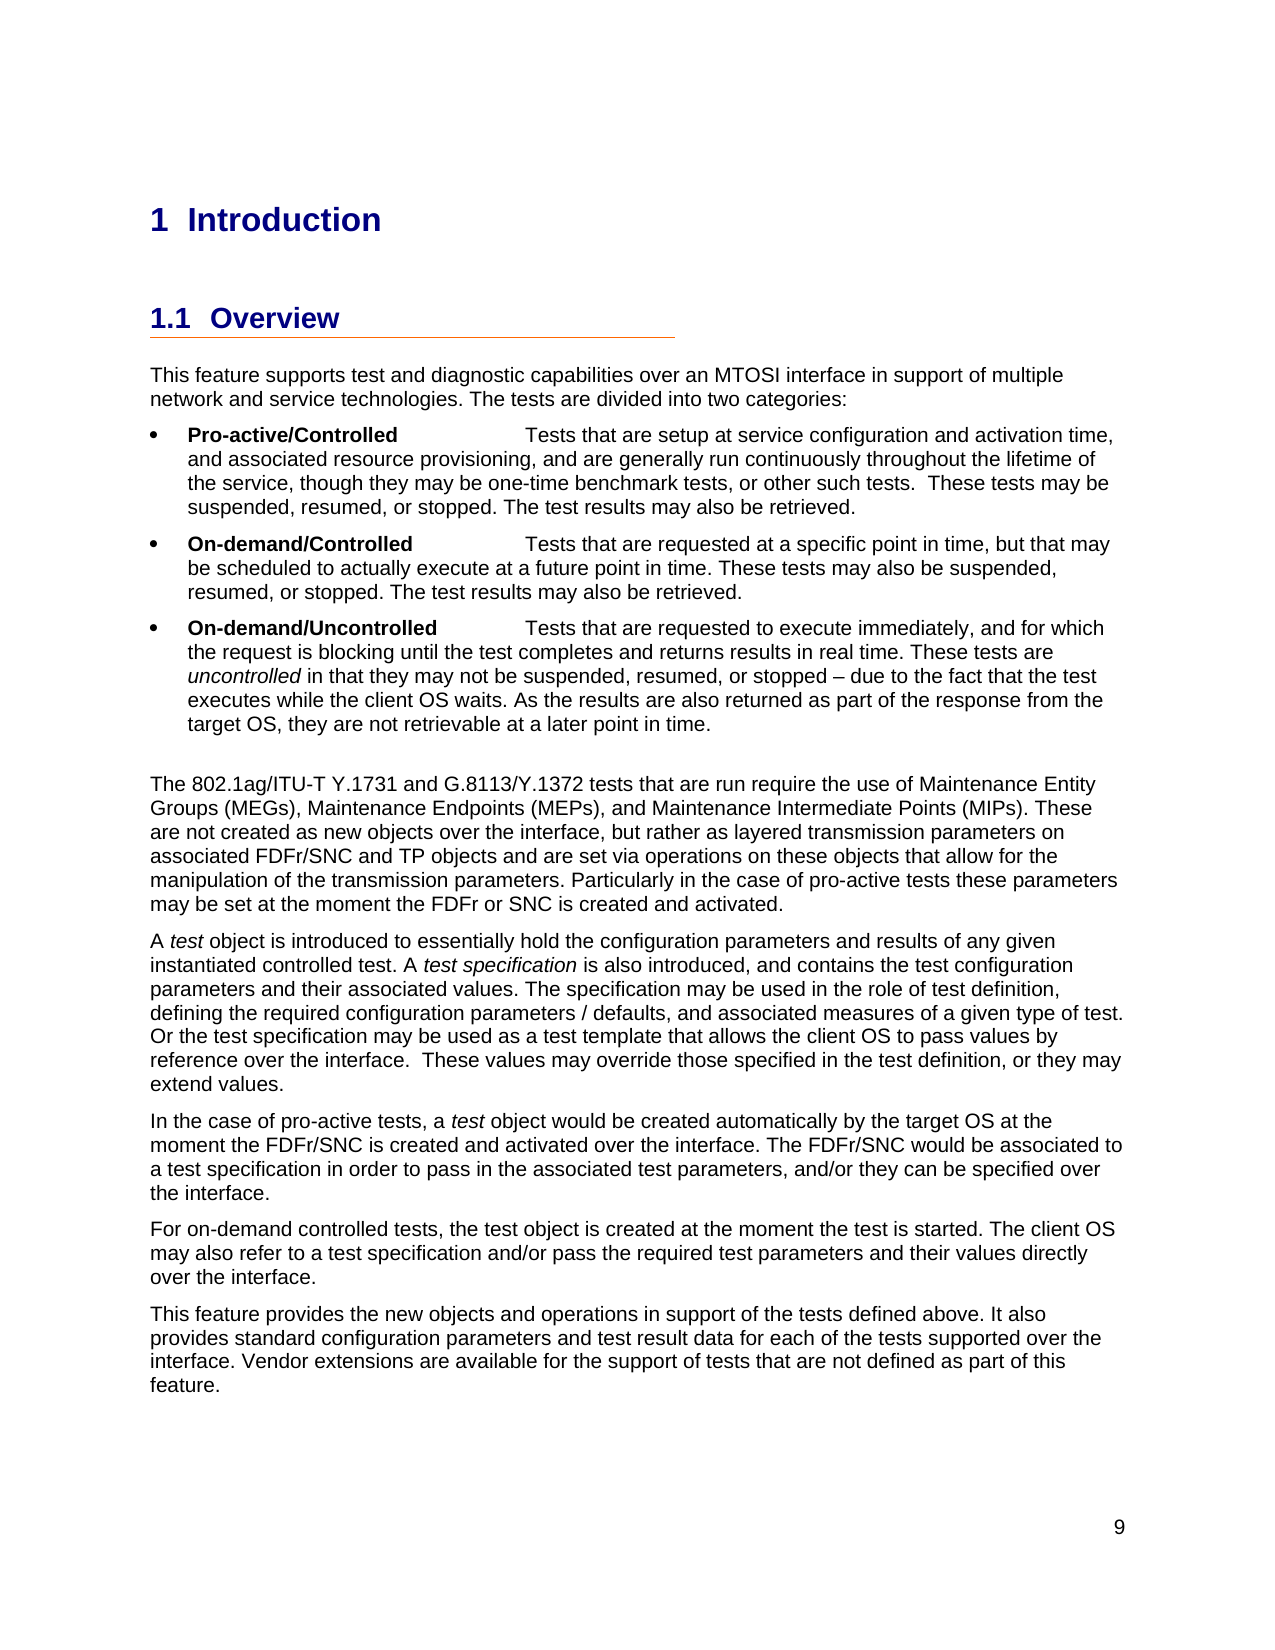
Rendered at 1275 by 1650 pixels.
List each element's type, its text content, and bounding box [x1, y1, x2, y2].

list On-demand/Uncontrolled Tests that are requested to execute immediately, and for which the request is blocking until the test completes and returns results in real time. These tests are uncontrolled in that they may not be suspended, resumed, or stopped – due to the fact that the test executes while the client OS waits. As the results are also returned as part of the response from the target OS, they are not retrievable at a later point in time. [150, 616, 1125, 736]
text In the case of pro-active tests, a test object would be created automatically by the target OS at the moment the FDFr/SNC is created and activated over the interface. The FDFr/SNC would be associated to a test specification in order to pass in the associated test parameters, and/or they can be specified over the interface. [150, 1109, 1125, 1204]
subtitle Overview [150, 301, 675, 337]
text For on-demand controlled tests, the test object is created at the moment the test is started. The client OS may also refer to a test specification and/or pass the required test parameters and their values directly over the interface. [150, 1217, 1125, 1289]
text A test object is introduced to essentially hold the configuration parameters and results of any given instantiated controlled test. A test specification is also introduced, and contains the test configuration parameters and their associated values. The specification may be used in the role of test definition, defining the required configuration parameters / defaults, and associated measures of a given type of test. Or the test specification may be used as a test template that allows the client OS to pass values by reference over the interface. These values may override those specified in the test definition, or they may extend values. [150, 928, 1125, 1096]
subtitle Introduction [150, 200, 1125, 238]
text This feature supports test and diagnostic capabilities over an MTOSI interface in support of multiple network and service technologies. The tests are divided into two categories: [150, 363, 1125, 411]
text The 802.1ag/ITU-T Y.1731 and G.8113/Y.1372 tests that are run require the use of Maintenance Entity Groups (MEGs), Maintenance Endpoints (MEPs), and Maintenance Intermediate Points (MIPs). These are not created as new objects over the interface, but rather as layered transmission parameters on associated FDFr/SNC and TP objects and are set via operations on these objects that allow for the manipulation of the transmission parameters. Particularly in the case of pro-active tests these parameters may be set at the moment the FDFr or SNC is created and activated. [150, 772, 1125, 916]
text This feature provides the new objects and operations in support of the tests defined above. It also provides standard configuration parameters and test result data for each of the tests supported over the interface. Vendor extensions are available for the support of tests that are not defined as part of this feature. [150, 1301, 1125, 1397]
list Pro-active/Controlled Tests that are setup at service configuration and activation time, and associated resource provisioning, and are generally run continuously throughout the lifetime of the service, though they may be one-time benchmark tests, or other such tests. These tests may be suspended, resumed, or stopped. The test results may also be retrieved. [150, 423, 1125, 519]
list On-demand/Controlled Tests that are requested at a specific point in time, but that may be scheduled to actually execute at a future point in time. These tests may also be suspended, resumed, or stopped. The test results may also be retrieved. [150, 531, 1125, 603]
